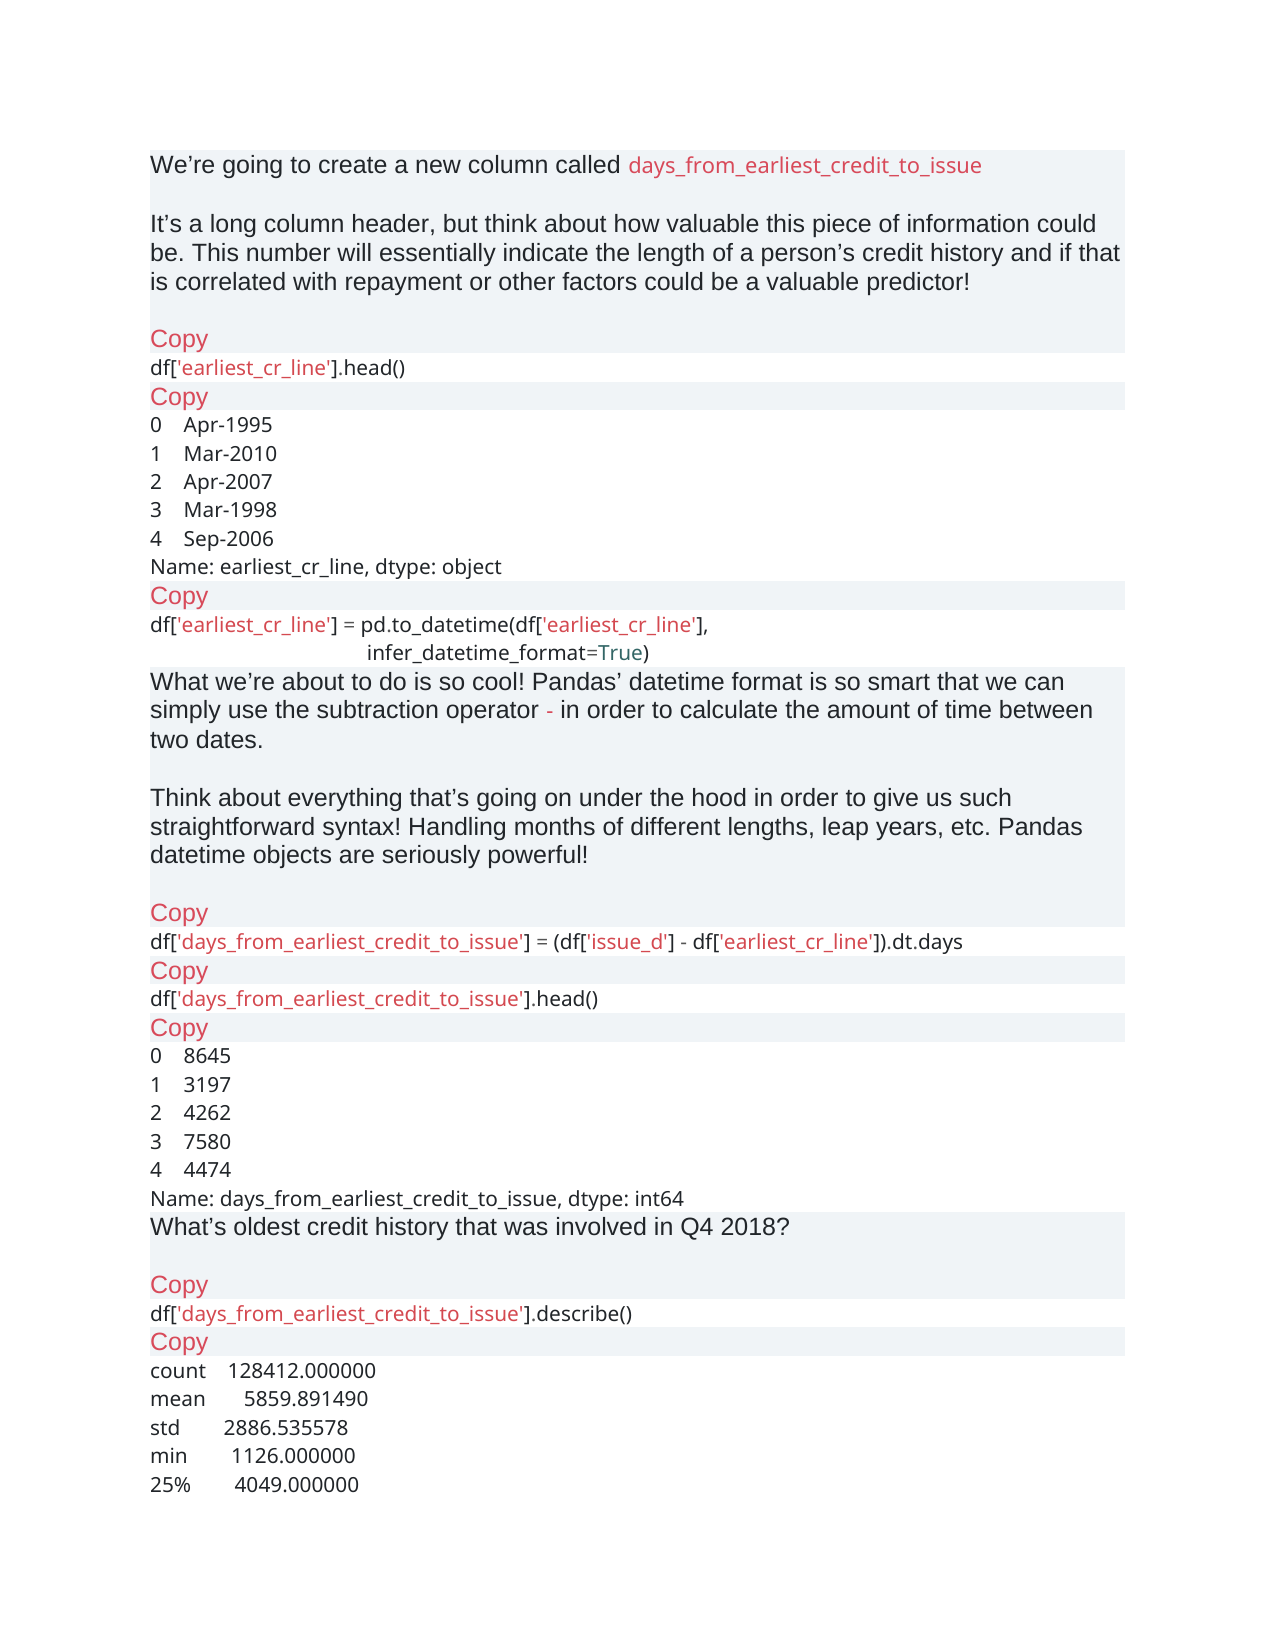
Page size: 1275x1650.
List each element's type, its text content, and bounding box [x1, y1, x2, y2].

text 1 Mar-2010 [150, 439, 1125, 467]
text df['days_from_earliest_credit_to_issue'] = (df['issue_d'] - df['earliest_cr_line']).dt.days [150, 927, 1125, 956]
text std 2886.535578 [150, 1413, 1125, 1441]
text df['days_from_earliest_credit_to_issue'].describe() [150, 1299, 1125, 1327]
text 25% 4049.000000 [150, 1470, 1125, 1498]
text Name: days_from_earliest_credit_to_issue, dtype: int64 [150, 1184, 1125, 1212]
text 0 8645 [150, 1042, 1125, 1070]
text Name: earliest_cr_line, dtype: object [150, 552, 1125, 581]
text df['days_from_earliest_credit_to_issue'].head() [150, 984, 1125, 1013]
text It’s a long column header, but think about how valuable this piece of information could be. This number will essentially indicate the length of a person’s credit history and if that is correlated with repayment or other factors could be a valuable predictor! [150, 209, 1125, 295]
text 3 7580 [150, 1127, 1125, 1155]
text count 128412.000000 [150, 1356, 1125, 1384]
text Copy [150, 324, 1125, 353]
text 3 Mar-1998 [150, 496, 1125, 524]
text Copy [150, 956, 1125, 984]
text 2 4262 [150, 1098, 1125, 1127]
text infer_datetime_format=True) [150, 638, 1125, 667]
text 2 Apr-2007 [150, 467, 1125, 496]
text 4 4474 [150, 1155, 1125, 1184]
text Copy [150, 898, 1125, 927]
text Think about everything that’s going on under the hood in order to give us such straightforward syntax! Handling months of different lengths, leap years, etc. Pandas datetime objects are seriously powerful! [150, 783, 1125, 869]
text What we’re about to do is so cool! Pandas’ datetime format is so smart that we can simply use the subtraction operator - in order to calculate the amount of time between two dates. [150, 667, 1125, 754]
text 1 3197 [150, 1070, 1125, 1098]
text 4 Sep-2006 [150, 524, 1125, 552]
text What’s oldest credit history that was involved in Q4 2018? [150, 1212, 1125, 1241]
text 0 Apr-1995 [150, 410, 1125, 439]
text mean 5859.891490 [150, 1384, 1125, 1413]
text Copy [150, 1013, 1125, 1042]
text Copy [150, 382, 1125, 410]
text Copy [150, 1327, 1125, 1356]
text Copy [150, 1270, 1125, 1299]
text We’re going to create a new column called days_from_earliest_credit_to_issue [150, 150, 1125, 180]
text df['earliest_cr_line'] = pd.to_datetime(df['earliest_cr_line'], [150, 610, 1125, 638]
text df['earliest_cr_line'].head() [150, 353, 1125, 382]
text Copy [150, 581, 1125, 610]
text min 1126.000000 [150, 1441, 1125, 1470]
